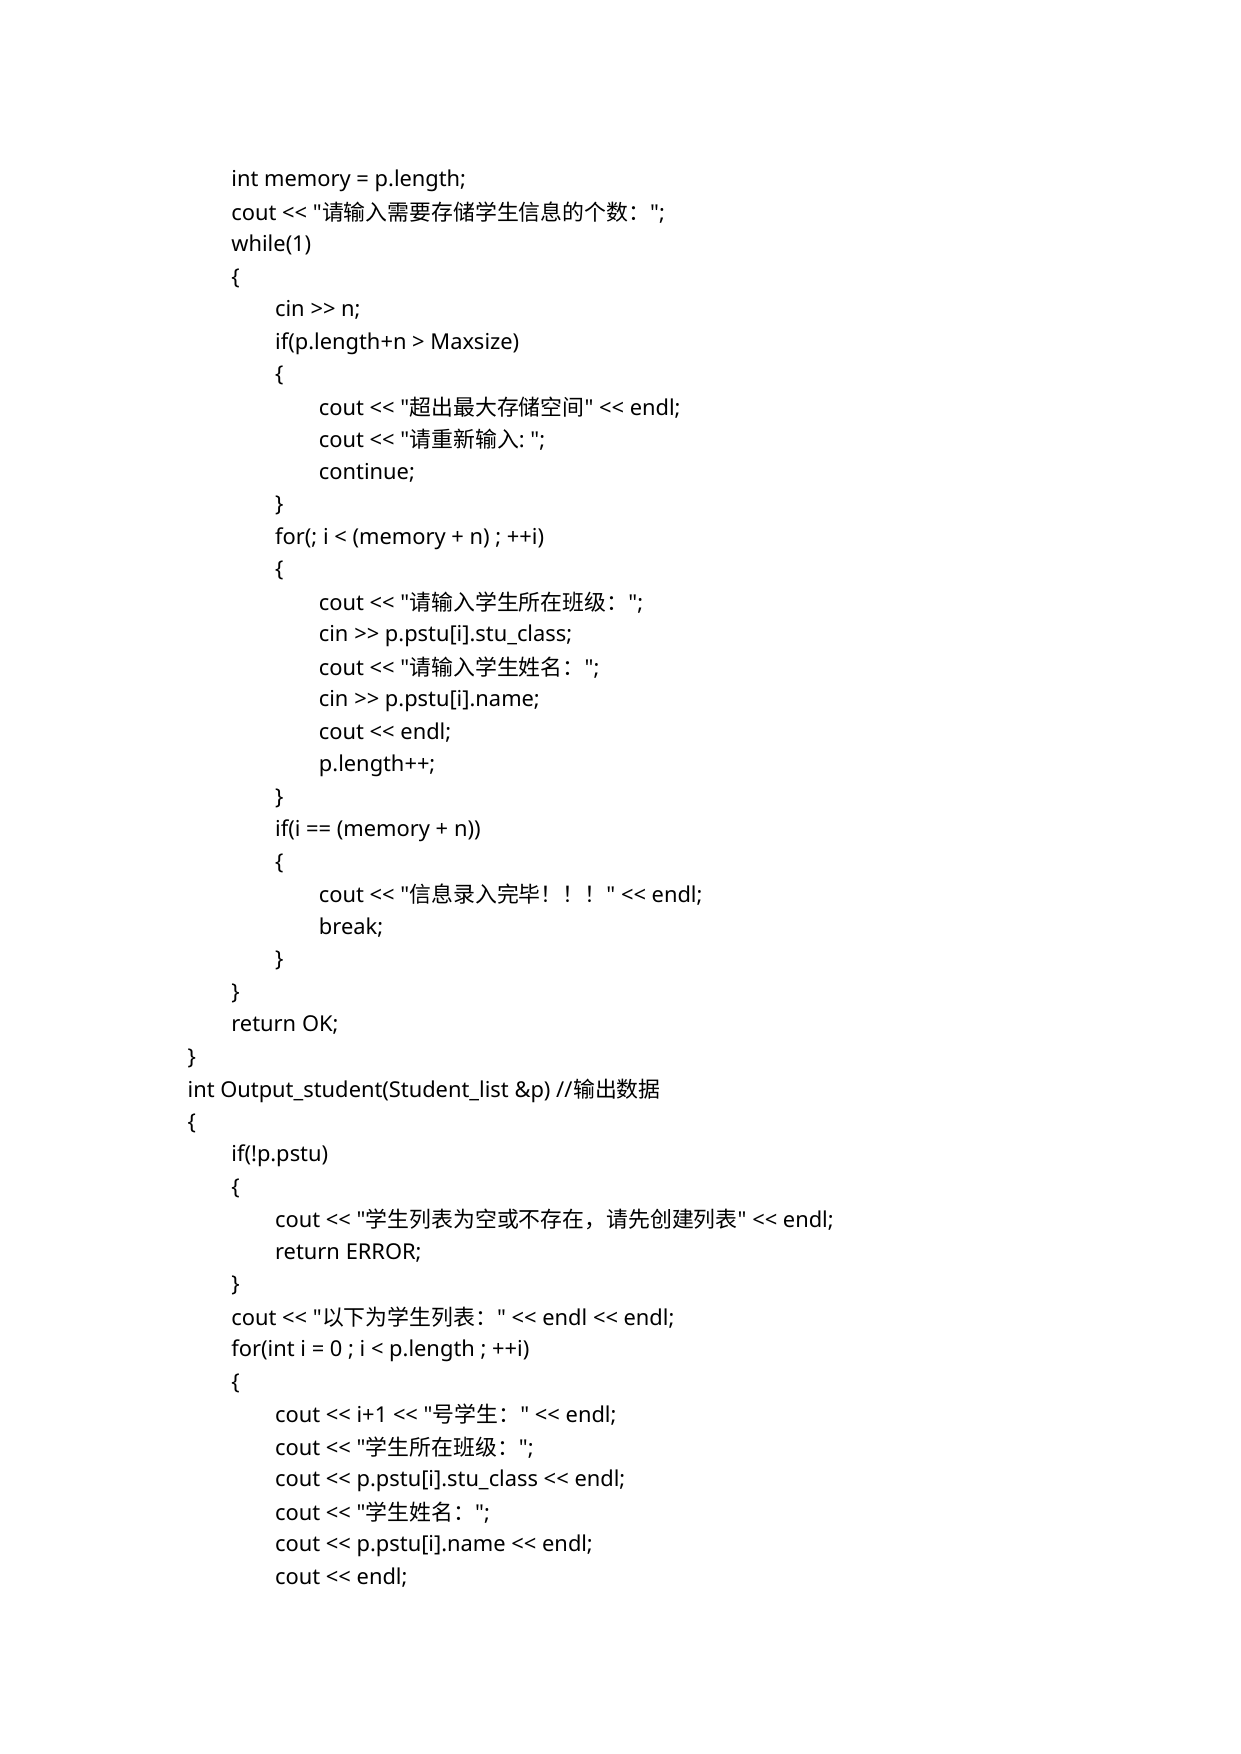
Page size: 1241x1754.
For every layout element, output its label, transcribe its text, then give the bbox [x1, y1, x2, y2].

text while(1) [187, 227, 1053, 259]
text for(; i < (memory + n) ; ++i) [187, 519, 1053, 552]
text { [187, 552, 1053, 584]
text cin >> p.pstu[i].name; [187, 682, 1053, 714]
text cout << endl; [187, 714, 1053, 747]
text } [187, 974, 1053, 1007]
text cin >> p.pstu[i].stu_class; [187, 617, 1053, 649]
text for(int i = 0 ; i < p.length ; ++i) [187, 1332, 1053, 1364]
text } [187, 487, 1053, 519]
text cout << "以下为学生列表：" << endl << endl; [187, 1299, 1053, 1332]
text cout << "请重新输入: "; [187, 422, 1053, 454]
text cout << p.pstu[i].name << endl; [187, 1527, 1053, 1559]
text int Output_student(Student_list &p) //输出数据 [187, 1072, 1053, 1104]
text break; [187, 909, 1053, 942]
text { [187, 1169, 1053, 1202]
text continue; [187, 454, 1053, 487]
text cout << "学生姓名："; [187, 1494, 1053, 1527]
text cout << "超出最大存储空间" << endl; [187, 389, 1053, 422]
text { [187, 1364, 1053, 1397]
text { [187, 259, 1053, 292]
text { [187, 357, 1053, 389]
text cout << "信息录入完毕！！！" << endl; [187, 877, 1053, 909]
text cout << endl; [187, 1559, 1053, 1592]
text } [187, 942, 1053, 974]
text { [187, 844, 1053, 877]
text int memory = p.length; [187, 162, 1053, 194]
text cout << "请输入需要存储学生信息的个数："; [187, 194, 1053, 227]
text cin >> n; [187, 292, 1053, 324]
text return ERROR; [187, 1234, 1053, 1267]
text if(p.length+n > Maxsize) [187, 324, 1053, 357]
text p.length++; [187, 747, 1053, 779]
text cout << "请输入学生姓名："; [187, 649, 1053, 682]
text { [187, 1104, 1053, 1137]
text cout << "学生列表为空或不存在，请先创建列表" << endl; [187, 1202, 1053, 1234]
text } [187, 1039, 1053, 1072]
text if(!p.pstu) [187, 1137, 1053, 1169]
text cout << i+1 << "号学生：" << endl; [187, 1397, 1053, 1429]
text if(i == (memory + n)) [187, 812, 1053, 844]
text return OK; [187, 1007, 1053, 1039]
text cout << "请输入学生所在班级："; [187, 584, 1053, 617]
text cout << "学生所在班级："; [187, 1429, 1053, 1462]
text cout << p.pstu[i].stu_class << endl; [187, 1462, 1053, 1494]
text } [187, 1267, 1053, 1299]
text } [187, 779, 1053, 812]
